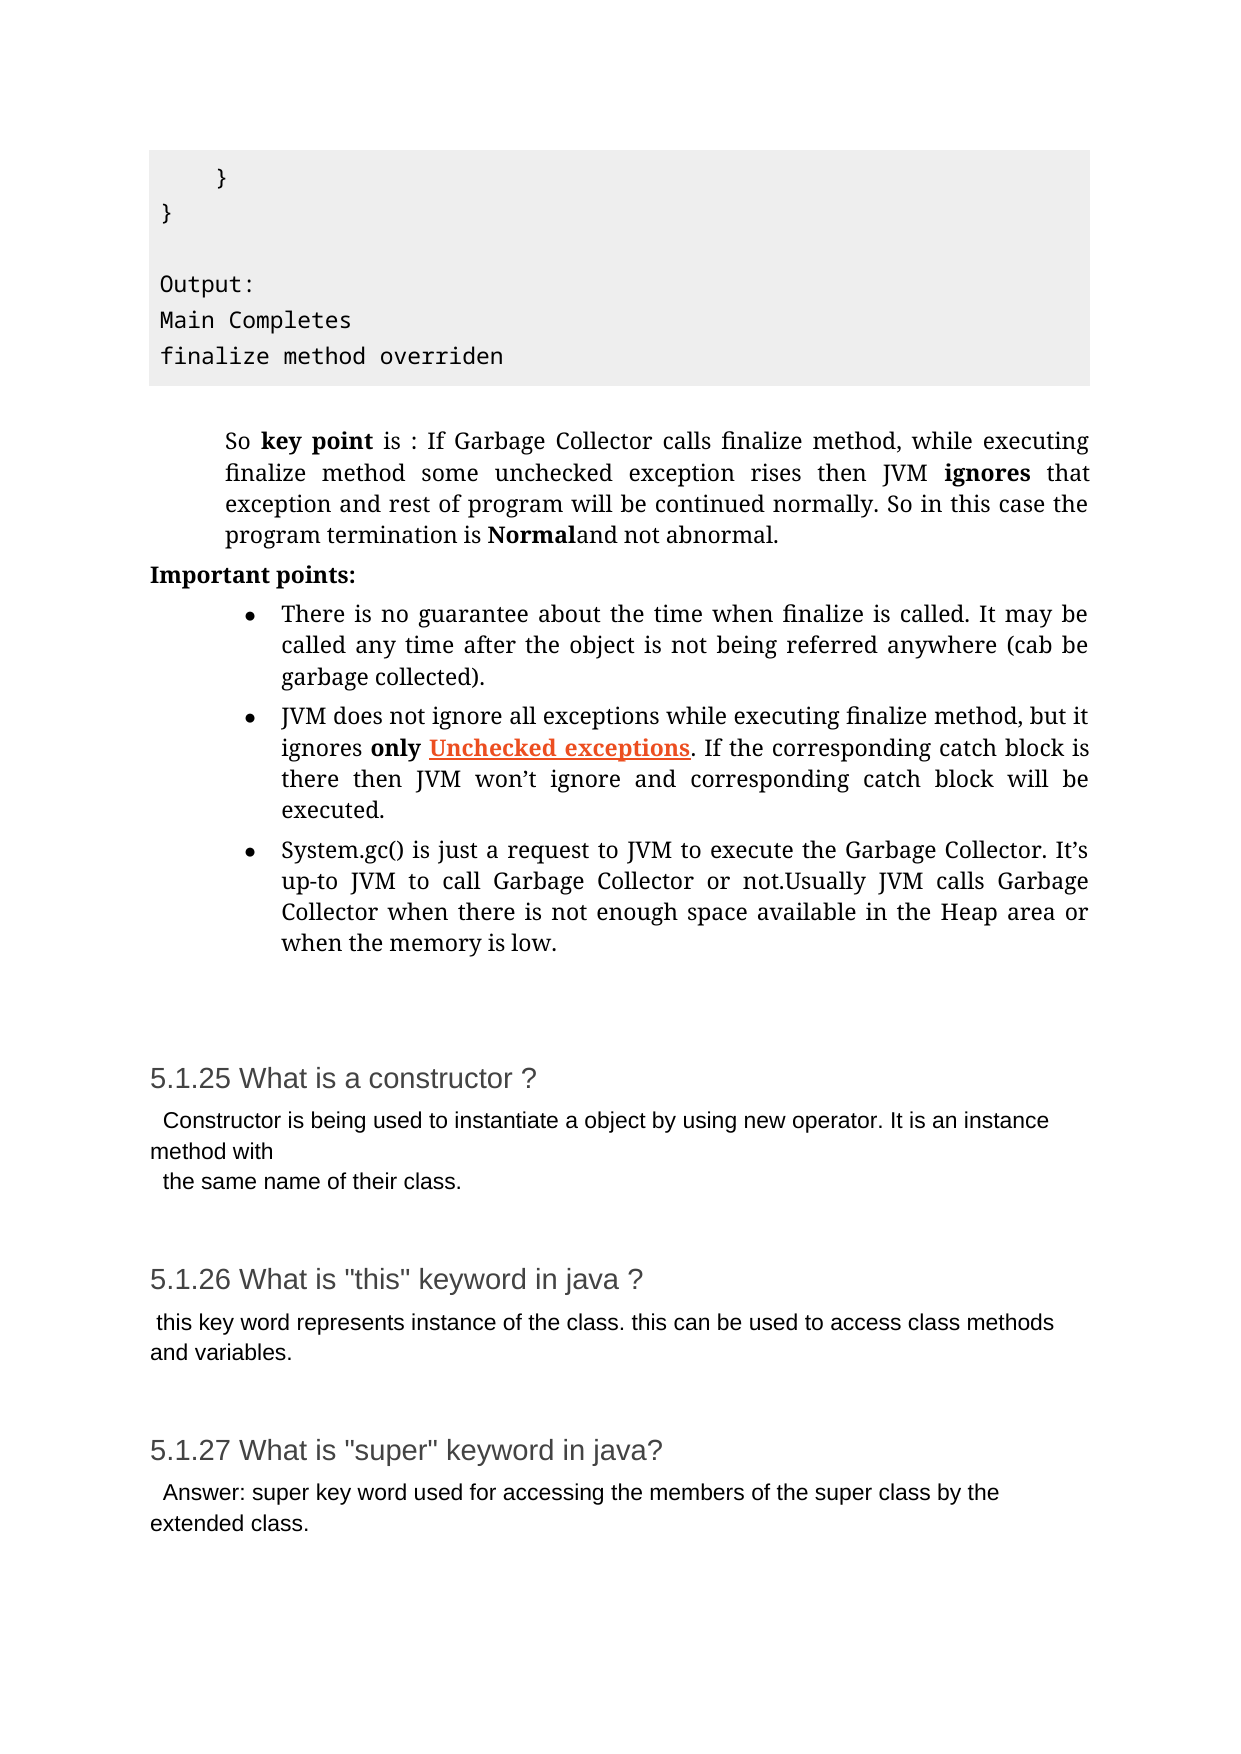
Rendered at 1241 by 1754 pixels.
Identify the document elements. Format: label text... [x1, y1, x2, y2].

text Answer: super key word used for accessing the members of the super class by the extended class. [150, 1479, 1090, 1536]
text the same name of their class. [150, 1168, 1090, 1194]
subtitle 5.1.25 What is a constructor ? [150, 1061, 1090, 1094]
subtitle 5.1.26 What is "this" keyword in java ? [150, 1262, 1090, 1295]
list There is no guarantee about the time when finalize is called. It may be called any time after the object is not being referred anywhere (cab be garbage collected). [244, 598, 1090, 692]
list System.gc() is just a request to JVM to execute the Garbage Collector. It’s up-to JVM to call Garbage Collector or not.Usually JVM calls Garbage Collector when there is not enough space available in the Heap area or when the memory is low. [244, 833, 1090, 958]
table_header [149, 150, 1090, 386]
text Constructor is being used to instantiate a object by using new operator. It is an instance method with [150, 1107, 1090, 1164]
list JVM does not ignore all exceptions while executing finalize method, but it ignores only Unchecked exceptions. If the corresponding catch block is there then JVM won’t ignore and corresponding catch block will be executed. [244, 700, 1090, 825]
text So key point is : If Garbage Collector calls finalize method, while executing finalize method some unchecked exception rises then JVM ignores that exception and rest of program will be continued normally. So in this case the program termination is Normaland not abnormal. [225, 425, 1090, 550]
text this key word represents instance of the class. this can be used to access class methods and variables. [150, 1308, 1090, 1365]
subtitle 5.1.27 What is "super" keyword in java? [150, 1432, 1090, 1466]
text Important points: [150, 558, 1090, 590]
